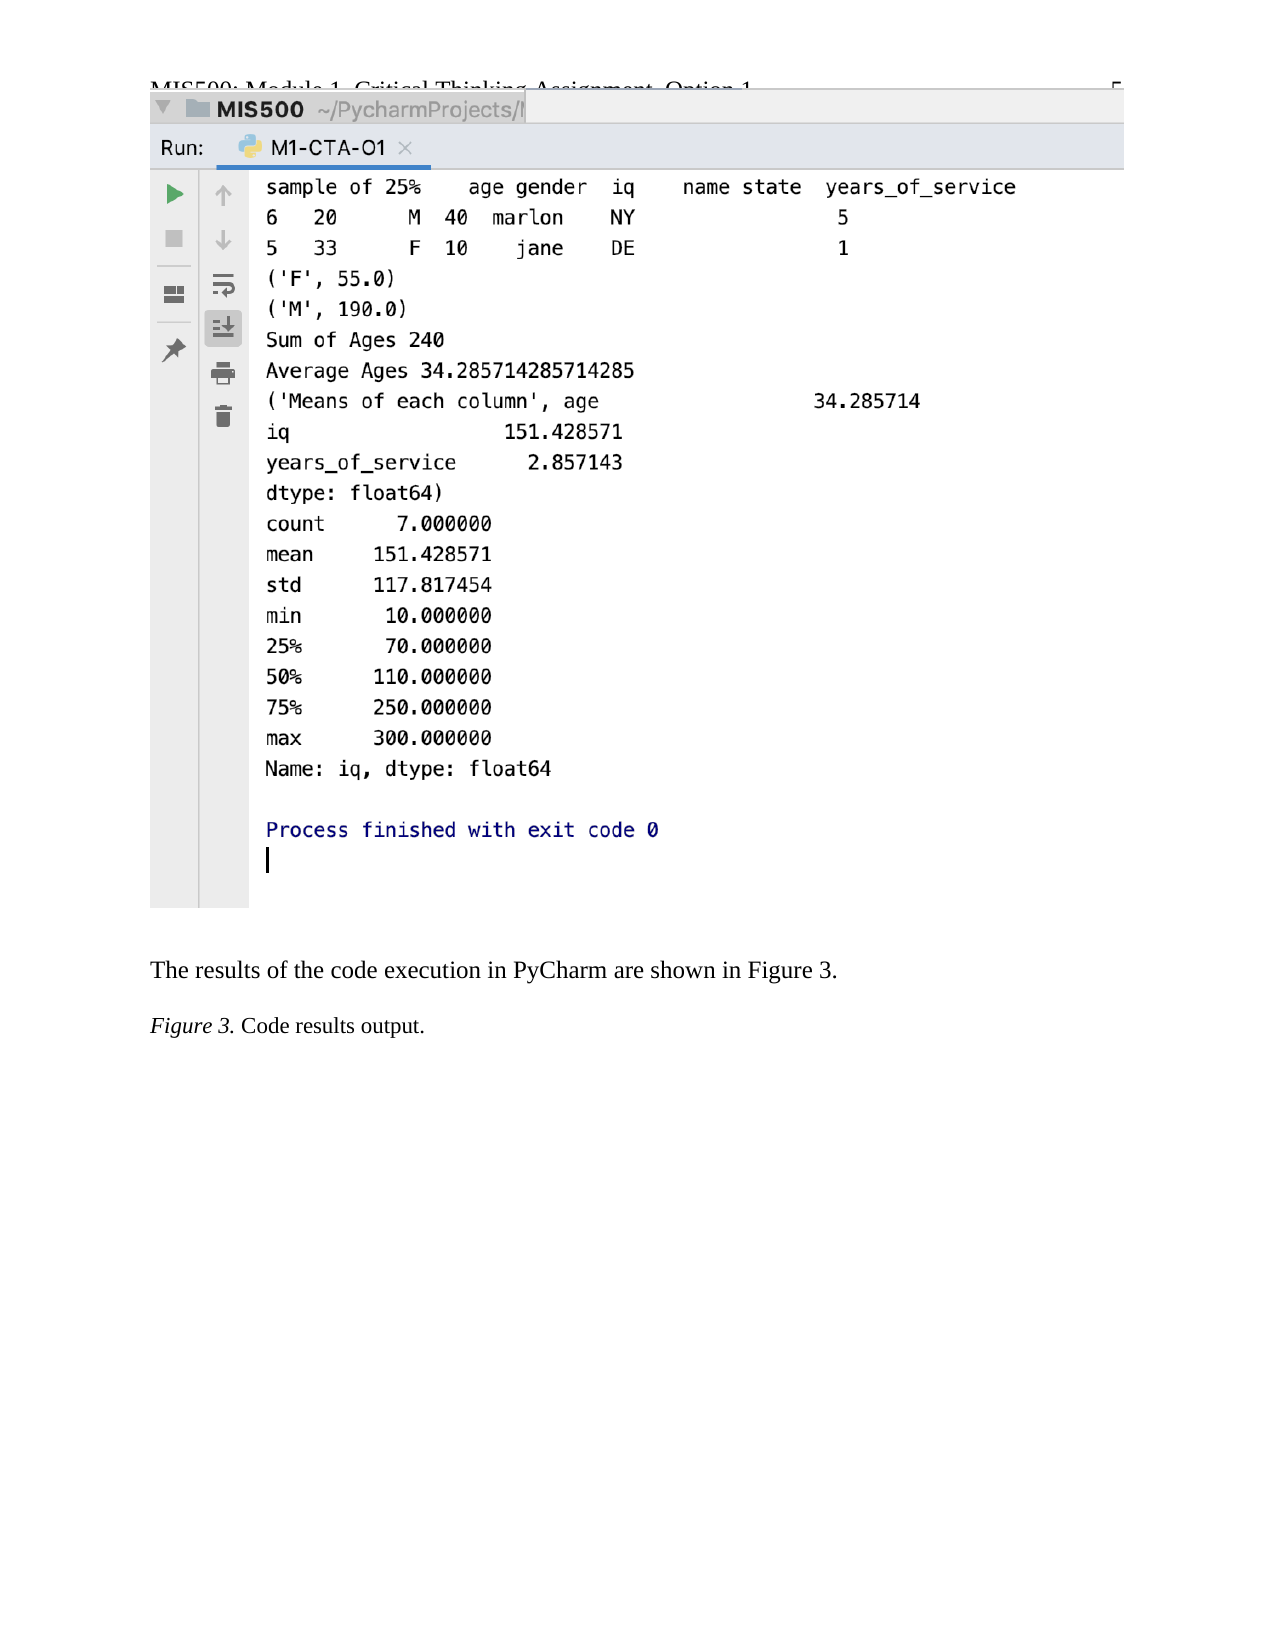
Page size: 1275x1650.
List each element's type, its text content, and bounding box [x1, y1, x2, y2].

picture [148, 88, 1124, 908]
text Figure 3. Code results output. [150, 1012, 1125, 1039]
